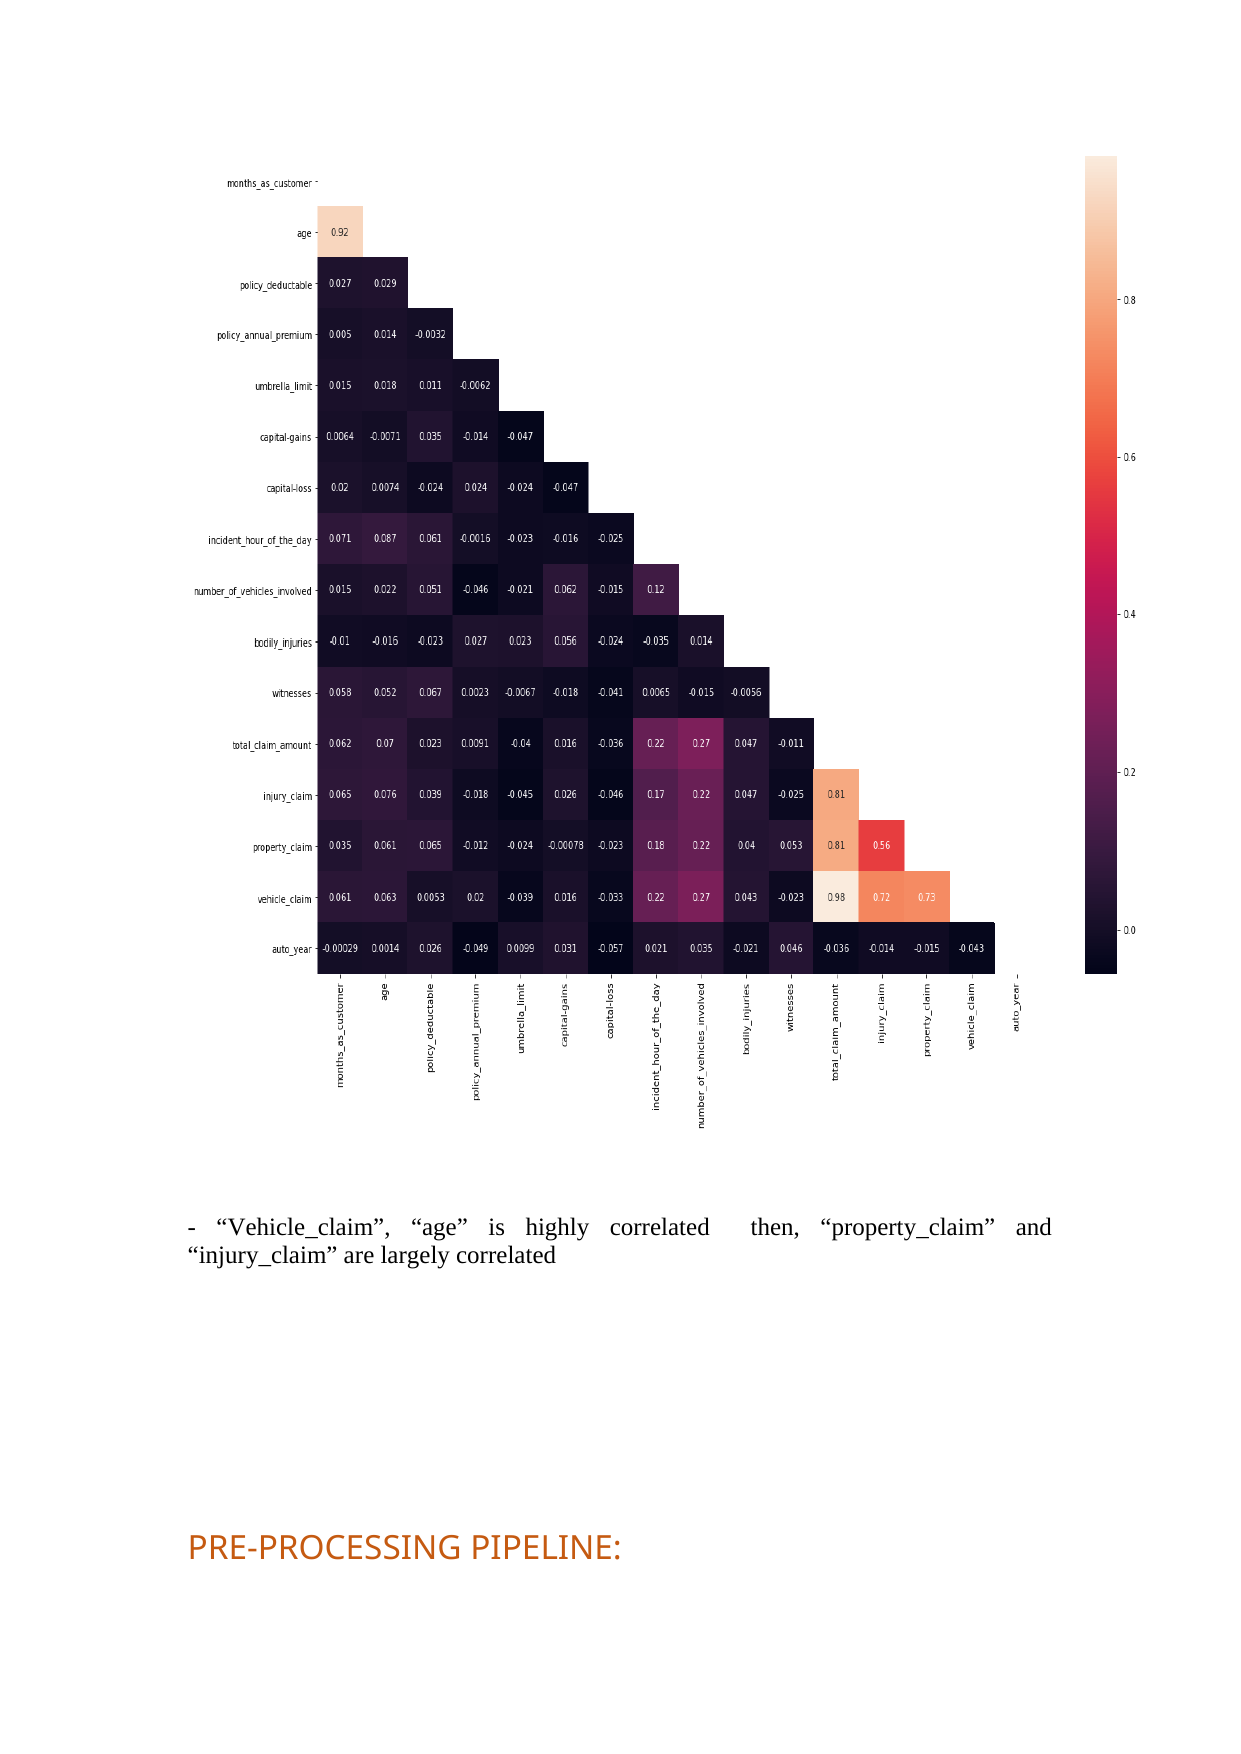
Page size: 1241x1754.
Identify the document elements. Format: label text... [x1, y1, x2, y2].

picture [187, 150, 1141, 1136]
text - “Vehicle_claim”, “age” is highly correlated then, “property_claim” and “injury_claim” are largely correlated [187, 1212, 1053, 1269]
text PRE-PROCESSING PIPELINE: [187, 1523, 1053, 1569]
